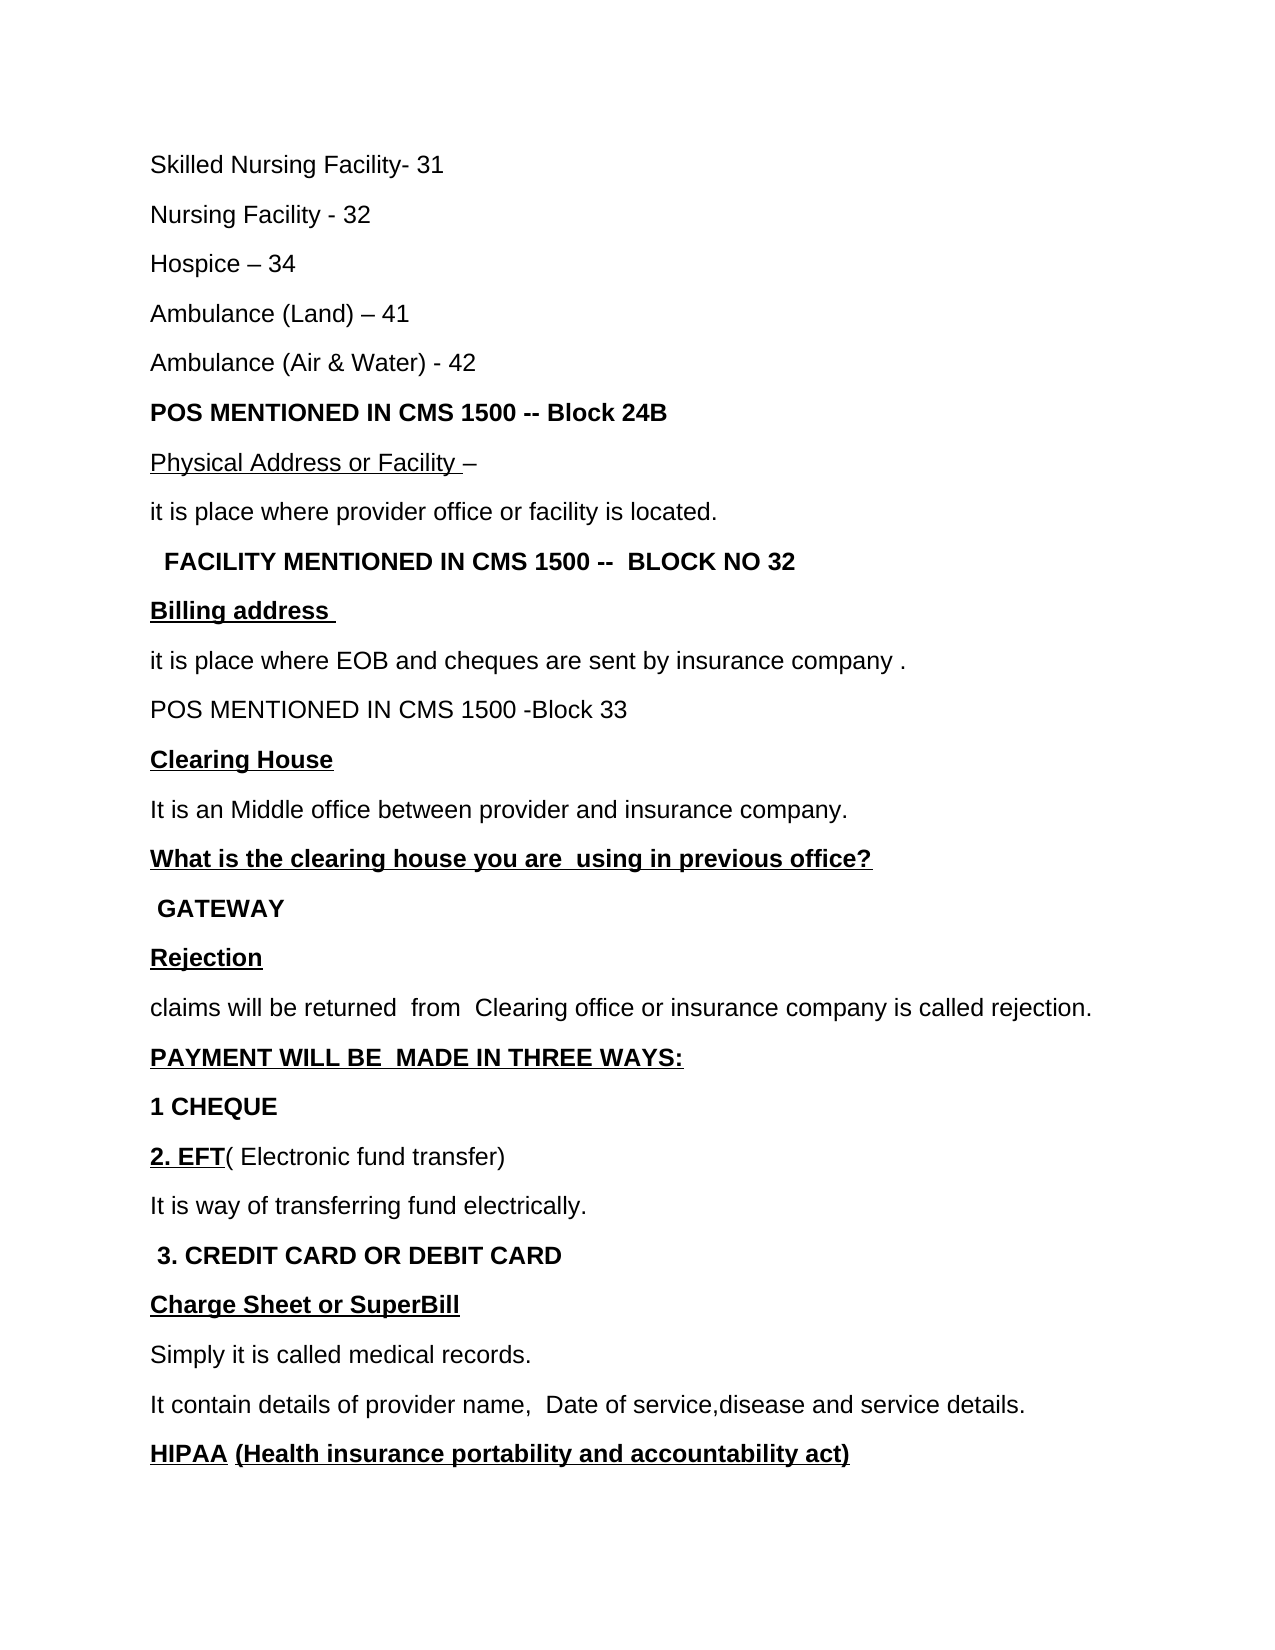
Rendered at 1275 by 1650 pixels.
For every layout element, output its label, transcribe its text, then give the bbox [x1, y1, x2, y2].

text 3. CREDIT CARD OR DEBIT CARD [150, 1241, 1125, 1269]
text Hospice – 34 [150, 249, 1125, 278]
text It contain details of provider name, Date of service,disease and service details. [150, 1389, 1125, 1418]
text Nursing Facility - 32 [150, 199, 1125, 228]
text 2. EFT( Electronic fund transfer) [150, 1142, 1125, 1170]
text It is an Middle office between provider and insurance company. [150, 794, 1125, 823]
text POS MENTIONED IN CMS 1500 -- Block 24B [150, 398, 1125, 427]
text Billing address [150, 596, 1125, 625]
text Rejection [150, 943, 1125, 972]
text it is place where EOB and cheques are sent by insurance company . [150, 646, 1125, 674]
text POS MENTIONED IN CMS 1500 -Block 33 [150, 695, 1125, 724]
text Ambulance (Land) – 41 [150, 299, 1125, 327]
text Ambulance (Air & Water) - 42 [150, 348, 1125, 377]
text PAYMENT WILL BE MADE IN THREE WAYS: [150, 1042, 1125, 1071]
text claims will be returned from Clearing office or insurance company is called rejection. [150, 993, 1125, 1022]
text it is place where provider office or facility is located. [150, 497, 1125, 526]
text FACILITY MENTIONED IN CMS 1500 -- BLOCK NO 32 [150, 547, 1125, 575]
text Simply it is called medical records. [150, 1340, 1125, 1369]
text 1 CHEQUE [150, 1092, 1125, 1121]
text HIPAA (Health insurance portability and accountability act) [150, 1439, 1125, 1468]
text GATEWAY [150, 894, 1125, 922]
text Clearing House [150, 745, 1125, 774]
text Physical Address or Facility – [150, 447, 1125, 476]
text It is way of transferring fund electrically. [150, 1191, 1125, 1220]
text Skilled Nursing Facility- 31 [150, 150, 1125, 179]
text What is the clearing house you are using in previous office? [150, 844, 1125, 873]
text Charge Sheet or SuperBill [150, 1290, 1125, 1319]
